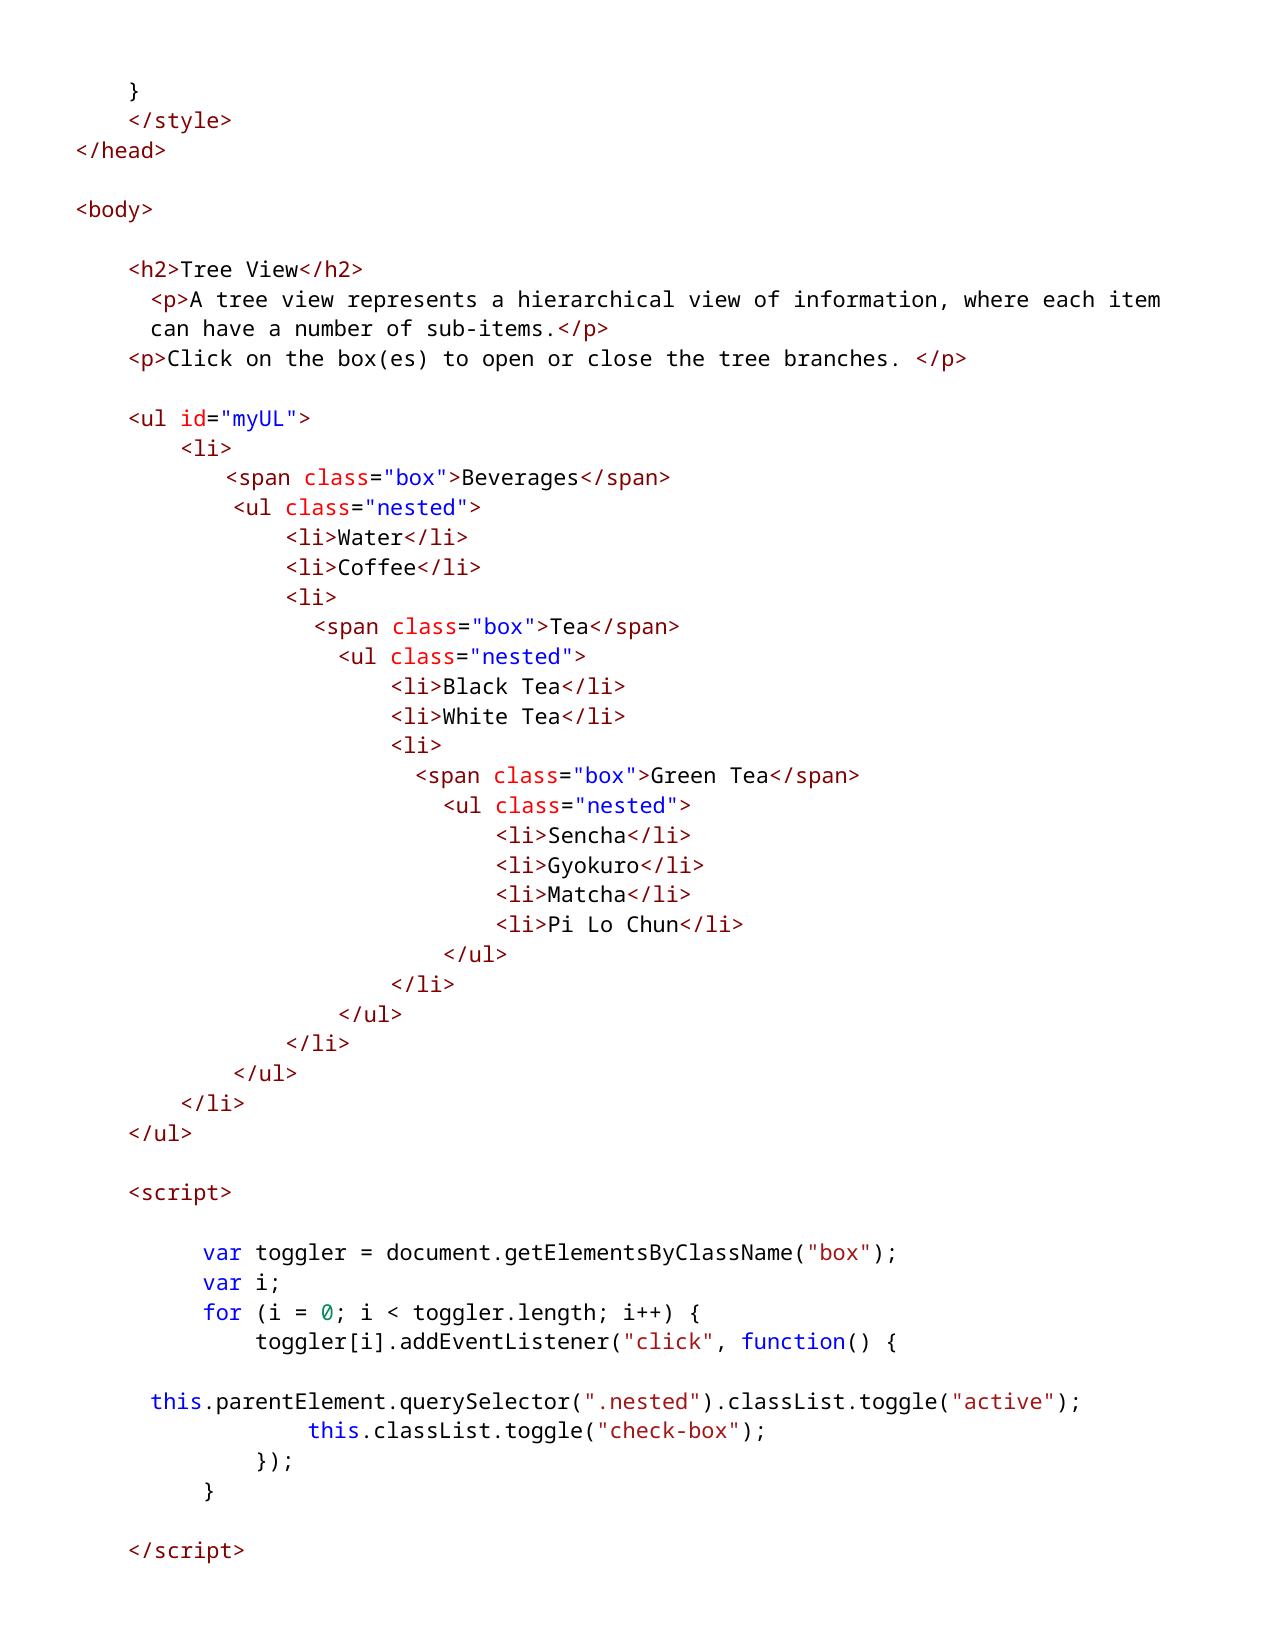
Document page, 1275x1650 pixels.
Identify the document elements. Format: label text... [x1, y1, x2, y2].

text </style> [75, 105, 1200, 134]
text <p>A tree view represents a hierarchical view of information, where each item can have a number of sub-items.</p> [150, 283, 1200, 343]
text var i; [150, 1267, 1200, 1296]
text </ul> [75, 998, 1200, 1028]
text <span class="box">Beverages</span> [150, 462, 1200, 492]
text <ul class="nested"> [75, 492, 1200, 522]
text </li> [75, 969, 1200, 998]
text } [150, 1475, 1200, 1505]
text <li>Coffee</li> [75, 552, 1200, 581]
text toggler[i].addEventListener("click", function() { [150, 1326, 1200, 1356]
text <li> [75, 730, 1200, 760]
text <ul class="nested"> [75, 641, 1200, 671]
text <h2>Tree View</h2> [75, 254, 1200, 283]
text <body> [75, 194, 1200, 224]
text <li>Water</li> [75, 522, 1200, 552]
text <li> [75, 581, 1200, 611]
text }); [150, 1445, 1200, 1475]
text <script> [75, 1177, 1200, 1207]
text <li>Matcha</li> [75, 879, 1200, 909]
text <ul class="nested"> [75, 790, 1200, 820]
text <span class="box">Green Tea</span> [375, 760, 1200, 790]
text this.parentElement.querySelector(".nested").classList.toggle("active"); [150, 1356, 1200, 1416]
text <ul id="myUL"> [75, 403, 1200, 432]
text } [75, 75, 1200, 105]
text for (i = 0; i < toggler.length; i++) { [150, 1296, 1200, 1326]
text </head> [75, 134, 1200, 164]
text <li>Black Tea</li> [75, 671, 1200, 701]
text <span class="box">Tea</span> [300, 611, 1200, 641]
text var toggler = document.getElementsByClassName("box"); [150, 1237, 1200, 1267]
text </ul> [75, 1118, 1200, 1147]
text <li>White Tea</li> [75, 701, 1200, 730]
text this.classList.toggle("check-box"); [150, 1416, 1200, 1445]
text <p>Click on the box(es) to open or close the tree branches. </p> [75, 343, 1200, 373]
text </ul> [75, 1058, 1200, 1088]
text <li>Gyokuro</li> [75, 849, 1200, 879]
text <li>Pi Lo Chun</li> [75, 909, 1200, 939]
text <li> [75, 432, 1200, 462]
text </li> [75, 1088, 1200, 1118]
text </ul> [75, 939, 1200, 969]
text <li>Sencha</li> [75, 820, 1200, 849]
text </script> [75, 1535, 1200, 1564]
text </li> [75, 1028, 1200, 1058]
